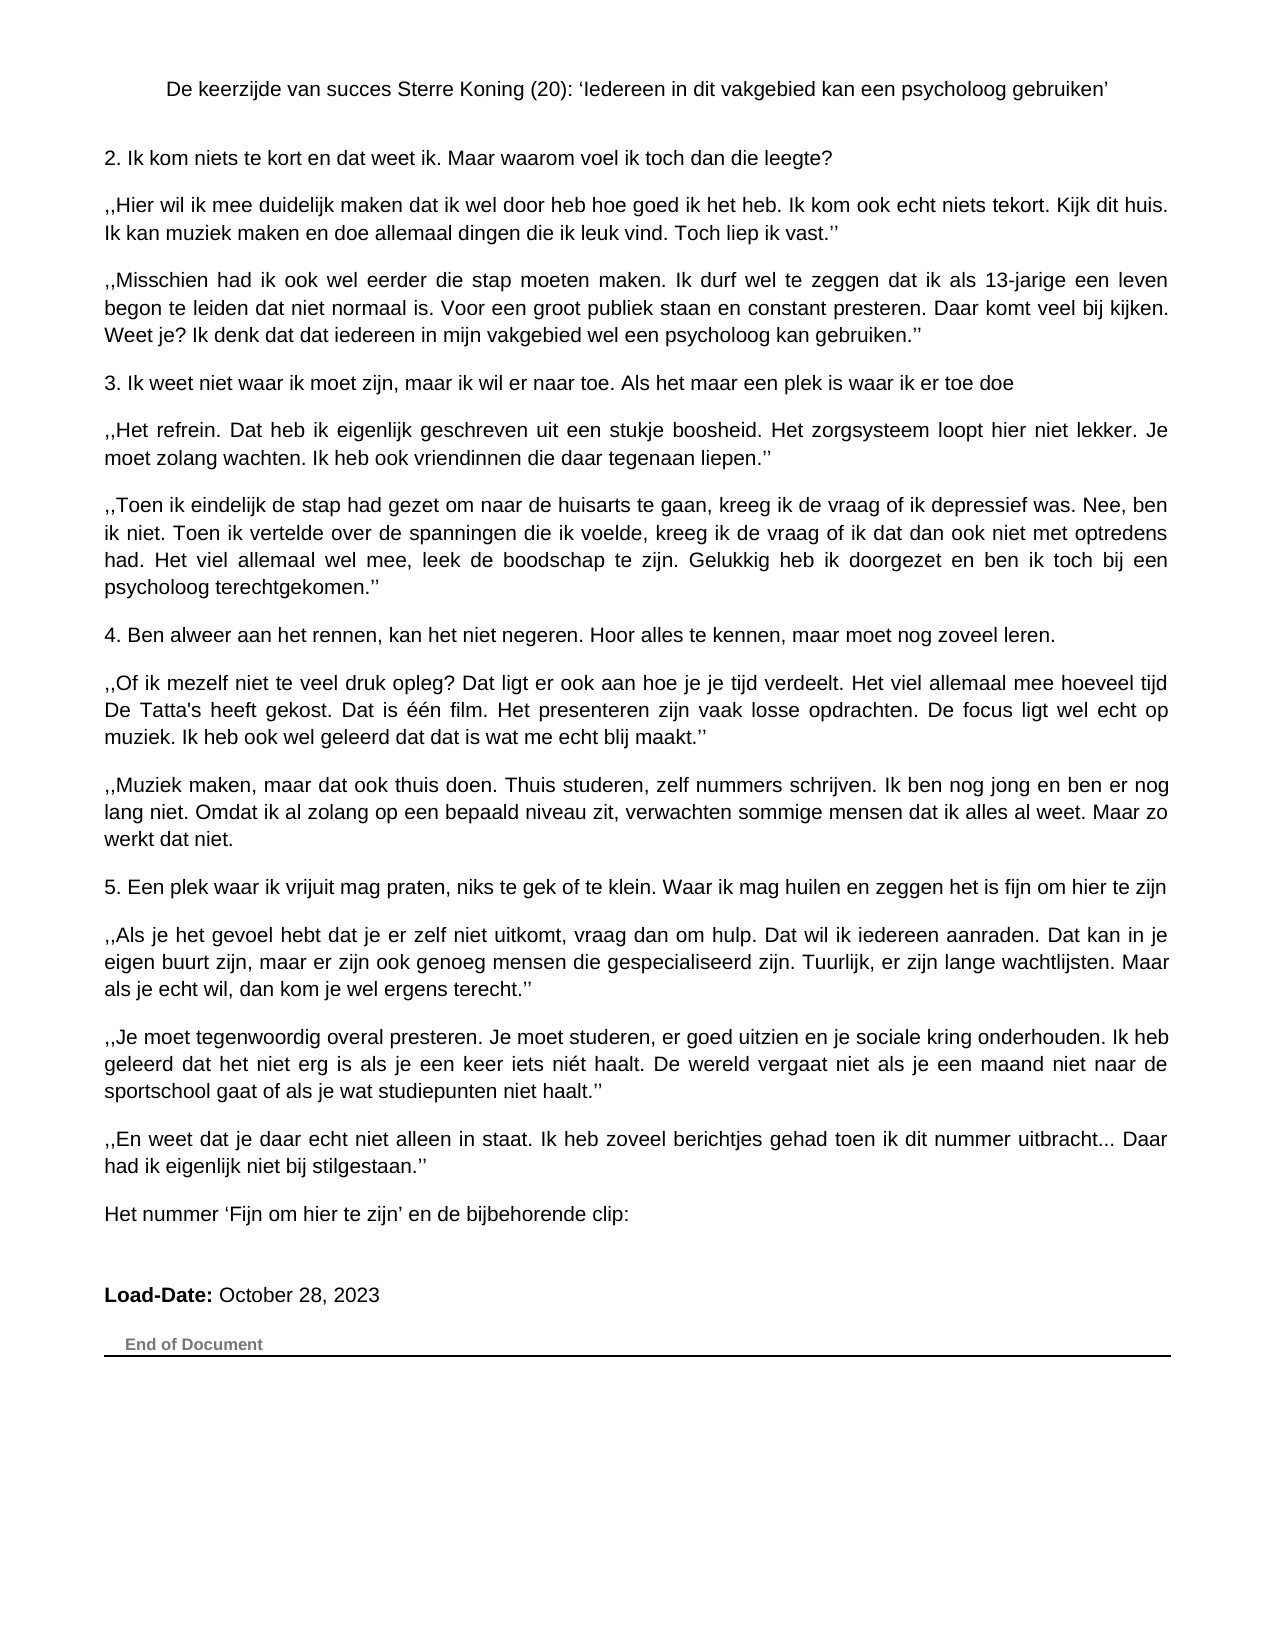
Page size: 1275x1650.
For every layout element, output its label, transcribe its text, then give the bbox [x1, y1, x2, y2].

text 2. Ik kom niets te kort en dat weet ik. Maar waarom voel ik toch dan die leegte? [104, 142, 1171, 169]
text End of Document [125, 1335, 1171, 1354]
text ,,Toen ik eindelijk de stap had gezet om naar de huisarts te gaan, kreeg ik de vraag of ik depressief was. Nee, ben ik niet. Toen ik vertelde over de spanningen die ik voelde, kreeg ik de vraag of ik dat dan ook niet met optredens had. Het viel allemaal wel mee, leek de boodschap te zijn. Gelukkig heb ik doorgezet en ben ik toch bij een psycholoog terechtgekomen.’’ [104, 490, 1171, 598]
text 5. Een plek waar ik vrijuit mag praten, niks te gek of te klein. Waar ik mag huilen en zeggen het is fijn om hier te zijn [104, 871, 1171, 898]
text ,,En weet dat je daar echt niet alleen in staat. Ik heb zoveel berichtjes gehad toen ik dit nummer uitbracht... Daar had ik eigenlijk niet bij stilgestaan.’’ [104, 1123, 1171, 1178]
text Het nummer ‘Fijn om hier te zijn’ en de bijbehorende clip: [104, 1198, 1171, 1226]
text Load-Date: October 28, 2023 [104, 1251, 1171, 1306]
text ,,Misschien had ik ook wel eerder die stap moeten maken. Ik durf wel te zeggen dat ik als 13-jarige een leven begon te leiden dat niet normaal is. Voor een groot publiek staan en constant presteren. Daar komt veel bij kijken. Weet je? Ik denk dat dat iedereen in mijn vakgebied wel een psycholoog kan gebruiken.’’ [104, 265, 1171, 346]
text ,,Of ik mezelf niet te veel druk opleg? Dat ligt er ook aan hoe je je tijd verdeelt. Het viel allemaal mee hoeveel tijd De Tatta's heeft gekost. Dat is één film. Het presenteren zijn vaak losse opdrachten. De focus ligt wel echt op muziek. Ik heb ook wel geleerd dat dat is wat me echt blij maakt.’’ [104, 667, 1171, 748]
text ,,Muziek maken, maar dat ook thuis doen. Thuis studeren, zelf nummers schrijven. Ik ben nog jong en ben er nog lang niet. Omdat ik al zolang op een bepaald niveau zit, verwachten sommige mensen dat ik alles al weet. Maar zo werkt dat niet. [104, 769, 1171, 851]
text 3. Ik weet niet waar ik moet zijn, maar ik wil er naar toe. Als het maar een plek is waar ik er toe doe [104, 367, 1171, 394]
text ,,Je moet tegenwoordig overal presteren. Je moet studeren, er goed uitzien en je sociale kring onderhouden. Ik heb geleerd dat het niet erg is als je een keer iets niét haalt. De wereld vergaat niet als je een maand niet naar de sportschool gaat of als je wat studiepunten niet haalt.’’ [104, 1021, 1171, 1103]
text ,,Het refrein. Dat heb ik eigenlijk geschreven uit een stukje boosheid. Het zorgsysteem loopt hier niet lekker. Je moet zolang wachten. Ik heb ook vriendinnen die daar tegenaan liepen.’’ [104, 415, 1171, 469]
text ,,Hier wil ik mee duidelijk maken dat ik wel door heb hoe goed ik het heb. Ik kom ook echt niets tekort. Kijk dit huis. Ik kan muziek maken en doe allemaal dingen die ik leuk vind. Toch liep ik vast.’’ [104, 190, 1171, 244]
text ,,Als je het gevoel hebt dat je er zelf niet uitkomt, vraag dan om hulp. Dat wil ik iedereen aanraden. Dat kan in je eigen buurt zijn, maar er zijn ook genoeg mensen die gespecialiseerd zijn. Tuurlijk, er zijn lange wachtlijsten. Maar als je echt wil, dan kom je wel ergens terecht.’’ [104, 919, 1171, 1001]
text 4. Ben alweer aan het rennen, kan het niet negeren. Hoor alles te kennen, maar moet nog zoveel leren. [104, 619, 1171, 646]
